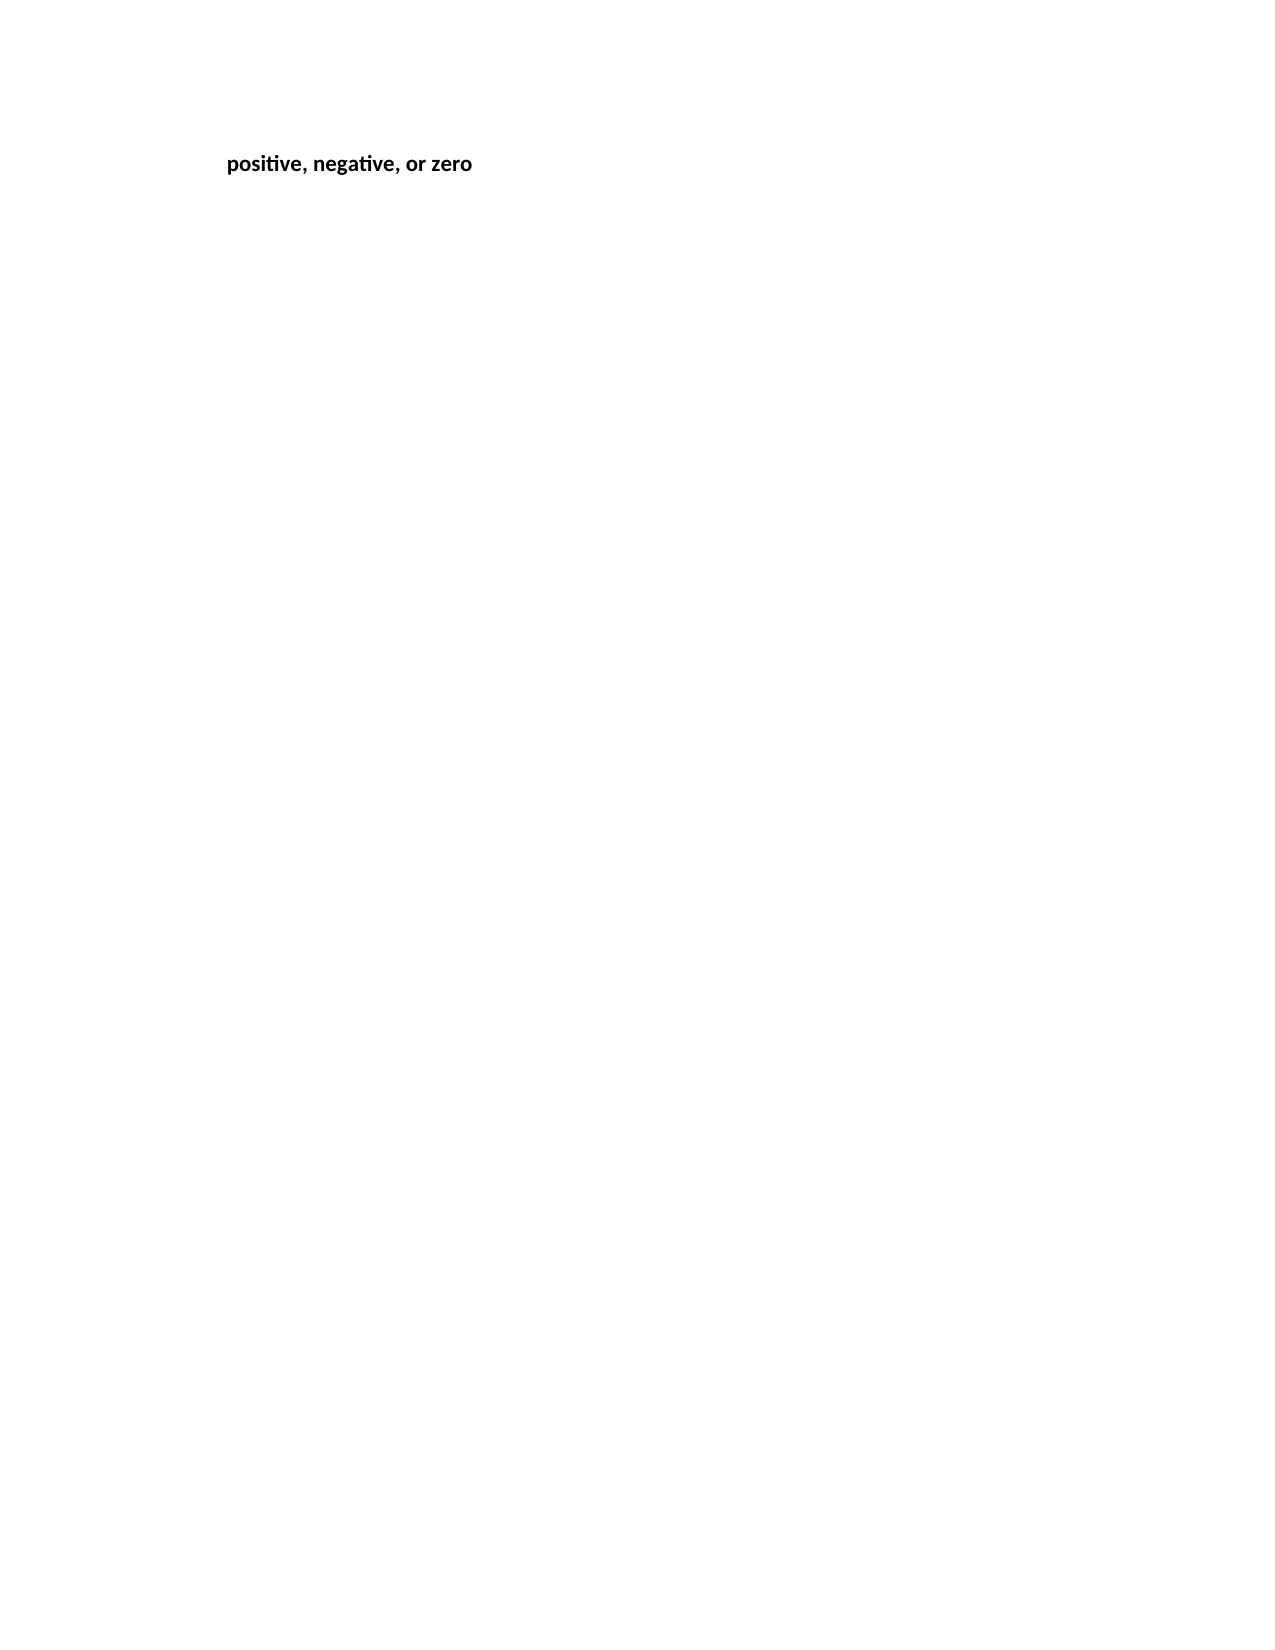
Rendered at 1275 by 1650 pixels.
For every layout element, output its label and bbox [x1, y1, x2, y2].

text [188, 149, 1104, 177]
